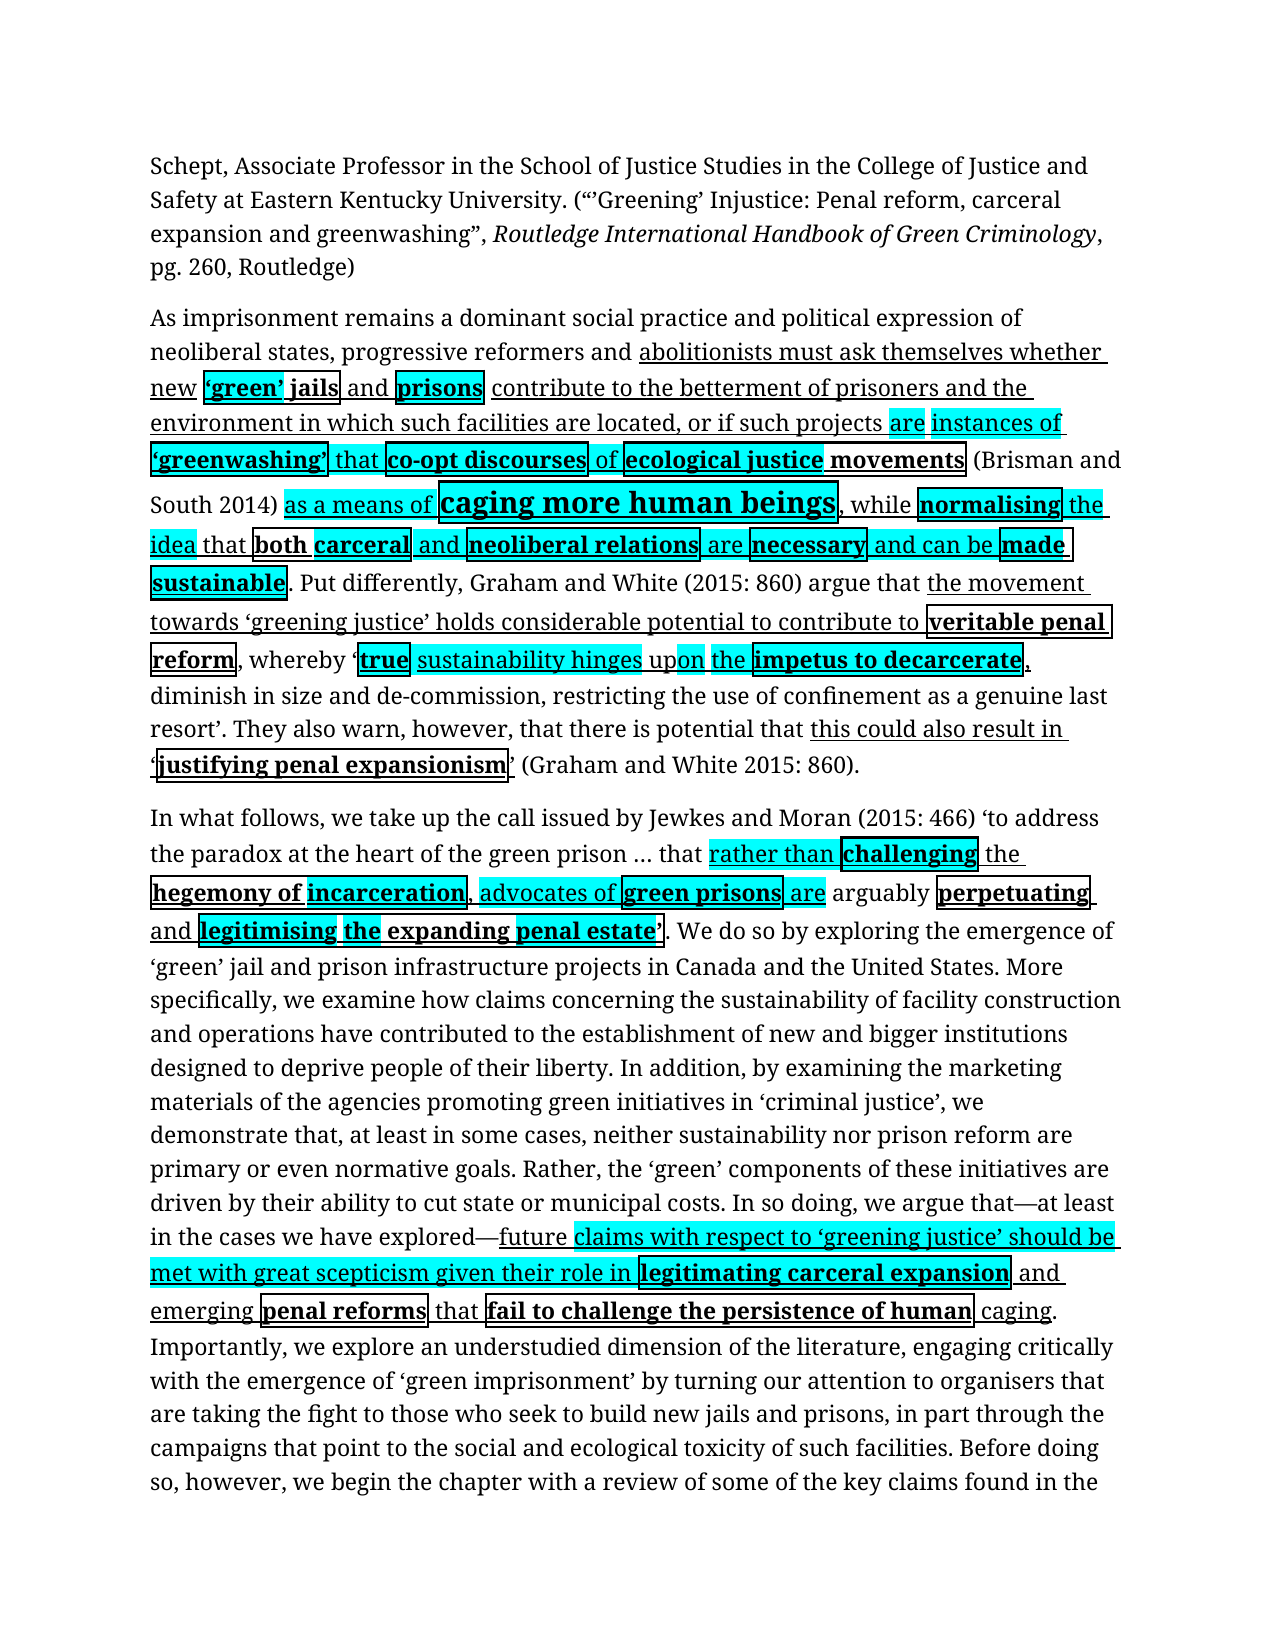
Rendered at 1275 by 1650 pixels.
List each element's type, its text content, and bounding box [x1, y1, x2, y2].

text As imprisonment remains a dominant social practice and political expression of neoliberal states, progressive reformers and abolitionists must ask themselves whether new ‘green’ jails and prisons contribute to the betterment of prisoners and the environment in which such facilities are located, or if such projects are instances of ‘greenwashing’ that co-opt discourses of ecological justice movements (Brisman and South 2014) as a means of caging more human beings, while normalising the idea that both carceral and neoliberal relations are necessary and can be made sustainable. Put differently, Graham and White (2015: 860) argue that the movement towards ‘greening justice’ holds considerable potential to contribute to veritable penal reform, whereby ‘true sustainability hinges upon the impetus to decarcerate, diminish in size and de-commission, restricting the use of confinement as a genuine last resort’. They also warn, however, that there is potential that this could also result in ‘justifying penal expansionism’ (Graham and White 2015: 860). [150, 302, 1125, 783]
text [150, 802, 1125, 1497]
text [150, 150, 1125, 282]
